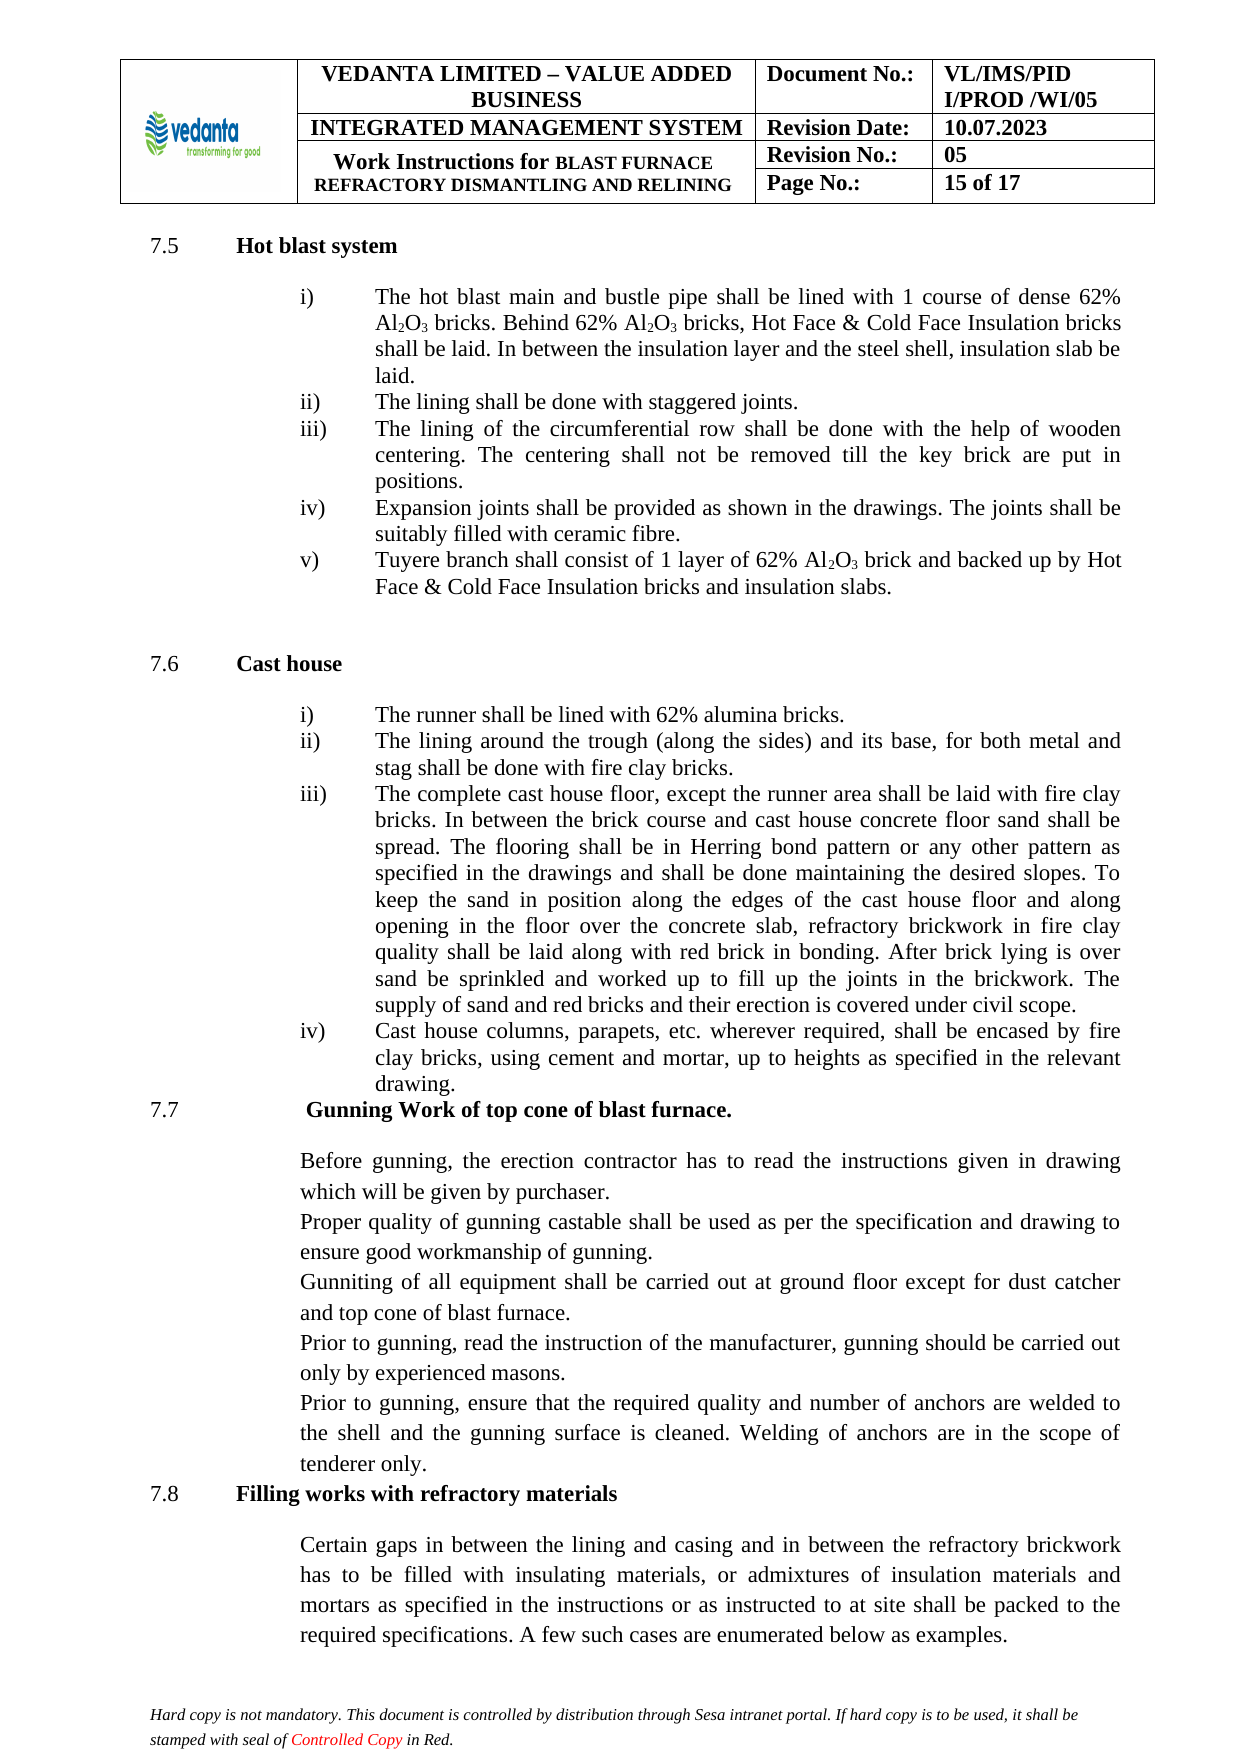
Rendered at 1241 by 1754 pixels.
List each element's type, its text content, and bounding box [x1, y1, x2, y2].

list The runner shall be lined with 62% alumina bricks. [300, 701, 1122, 727]
list Cast house columns, parapets, etc. wherever required, shall be encased by fire clay bricks, using cement and mortar, up to heights as specified in the relevant drawing. [300, 1017, 1122, 1096]
text 7.6 Cast house [150, 650, 1122, 676]
list Tuyere branch shall consist of 1 layer of 62% Al2O3 brick and backed up by Hot Face & Cold Face Insulation bricks and insulation slabs. [300, 546, 1122, 599]
list The lining shall be done with staggered joints. [300, 388, 1122, 414]
text Proper quality of gunning castable shall be used as per the specification and drawing to ensure good workmanship of gunning. [300, 1208, 1122, 1264]
text Before gunning, the erection contractor has to read the instructions given in drawing which will be given by purchaser. [300, 1147, 1122, 1204]
list The lining around the trough (along the sides) and its base, for both metal and stag shall be done with fire clay bricks. [300, 727, 1122, 780]
text Certain gaps in between the lining and casing and in between the refractory brickwork has to be filled with insulating materials, or admixtures of insulation materials and mortars as specified in the instructions or as instructed to at site shall be packed to the required specifications. A few such cases are enumerated below as examples. [300, 1531, 1122, 1648]
text 7.7 Gunning Work of top cone of blast furnace. [150, 1096, 1122, 1123]
list The hot blast main and bustle pipe shall be lined with 1 course of dense 62% Al2O3 bricks. Behind 62% Al2O3 bricks, Hot Face & Cold Face Insulation bricks shall be laid. In between the insulation layer and the steel shell, insulation slab be laid. [300, 283, 1122, 388]
text Prior to gunning, ensure that the required quality and number of anchors are welded to the shell and the gunning surface is cleaned. Welding of anchors are in the scope of tenderer only. [300, 1389, 1122, 1476]
list The complete cast house floor, except the runner area shall be laid with fire clay bricks. In between the brick course and cast house concrete floor sand shall be spread. The flooring shall be in Herring bond pattern or any other pattern as specified in the drawings and shall be done maintaining the desired slopes. To keep the sand in position along the edges of the cast house floor and along opening in the floor over the concrete slab, refractory brickwork in fire clay quality shall be laid along with red brick in bonding. After brick lying is over sand be sprinkled and worked up to fill up the joints in the brickwork. The supply of sand and red bricks and their erection is covered under civil scope. [300, 780, 1122, 1017]
list Expansion joints shall be provided as shown in the drawings. The joints shall be suitably filled with ceramic fibre. [300, 494, 1122, 546]
text Prior to gunning, read the instruction of the manufacturer, gunning should be carried out only by experienced masons. [300, 1329, 1122, 1385]
text 7.5 Hot blast system [150, 232, 1122, 258]
picture [126, 70, 281, 192]
text 7.8 Filling works with refractory materials [150, 1480, 1122, 1506]
text Gunniting of all equipment shall be carried out at ground floor except for dust catcher and top cone of blast furnace. [300, 1268, 1122, 1325]
list The lining of the circumferential row shall be done with the help of wooden centering. The centering shall not be removed till the key brick are put in positions. [300, 414, 1122, 494]
